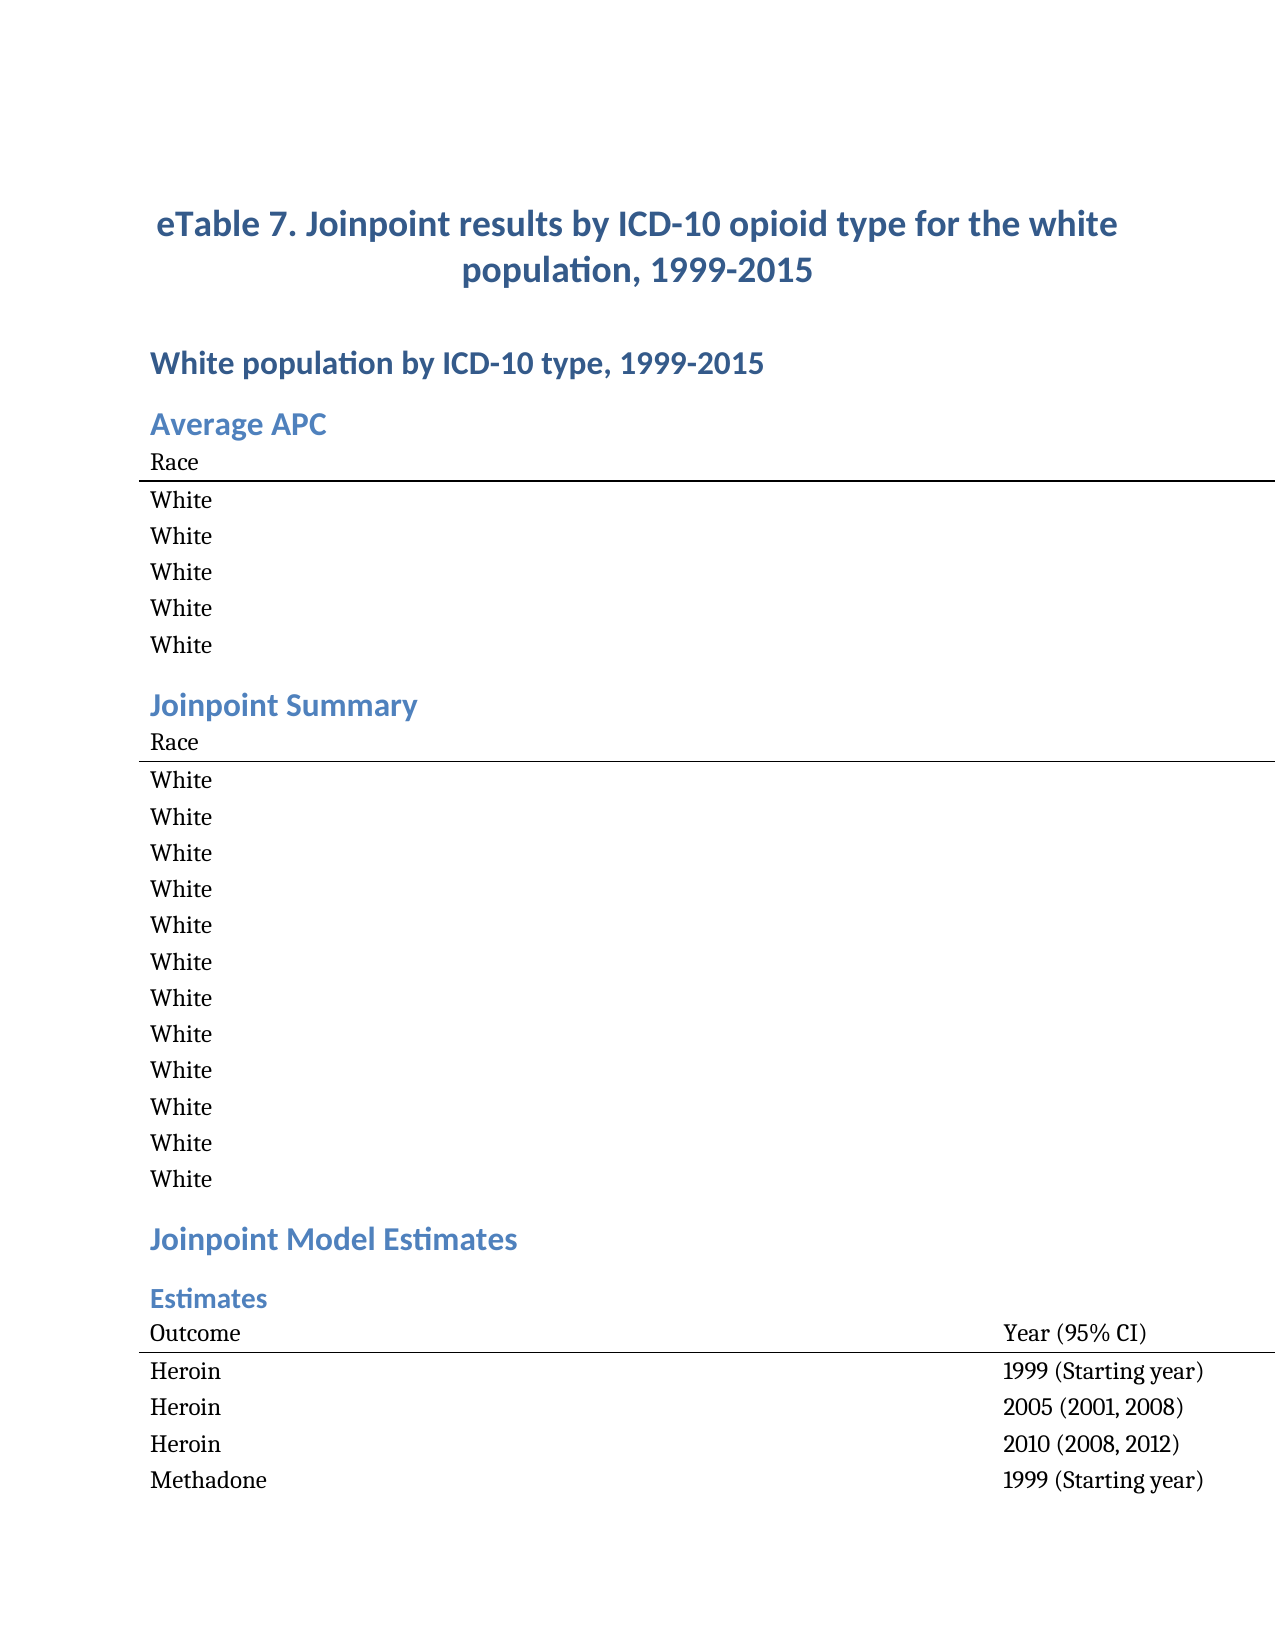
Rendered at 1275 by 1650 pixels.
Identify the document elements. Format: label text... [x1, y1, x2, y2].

table_cell Heroin [139, 1390, 992, 1426]
table_cell 2010 (2008, 2012) [992, 1426, 1275, 1462]
table_cell White [139, 908, 1275, 944]
table_header Year (95% CI) [992, 1315, 1275, 1352]
table_header Race [139, 725, 1275, 761]
table_header Race [139, 444, 1275, 480]
table_cell White [139, 799, 1275, 835]
table_cell 1999 (Starting year) [992, 1462, 1275, 1498]
table_cell White [139, 591, 1275, 627]
table_header Outcome [139, 1315, 992, 1352]
table_cell White [139, 1016, 1275, 1052]
table_cell White [139, 980, 1275, 1016]
table_cell White [139, 1089, 1275, 1125]
table_cell White [139, 1161, 1275, 1197]
table_cell Heroin [139, 1426, 992, 1462]
table_cell White [139, 627, 1275, 663]
table_cell 1999 (Starting year) [992, 1353, 1275, 1389]
table_cell White [139, 554, 1275, 591]
table_cell White [139, 944, 1275, 980]
subtitle White population by ICD-10 type, 1999-2015 [150, 342, 1125, 382]
subtitle Estimates [150, 1280, 1125, 1315]
table_cell White [139, 1053, 1275, 1089]
table_cell White [139, 762, 1275, 799]
table_cell 2005 (2001, 2008) [992, 1390, 1275, 1426]
table_cell White [139, 482, 1275, 518]
subtitle Joinpoint Model Estimates [150, 1218, 1125, 1259]
title eTable 7. Joinpoint results by ICD-10 opioid type for the white population, 1999-2015 [150, 200, 1125, 292]
table_cell Heroin [139, 1353, 992, 1389]
table_cell Methadone [139, 1462, 992, 1498]
subtitle Average APC [150, 403, 1125, 444]
table_cell White [139, 871, 1275, 907]
table_cell White [139, 1125, 1275, 1161]
table_cell White [139, 518, 1275, 554]
subtitle Joinpoint Summary [150, 684, 1125, 724]
table_cell White [139, 835, 1275, 871]
